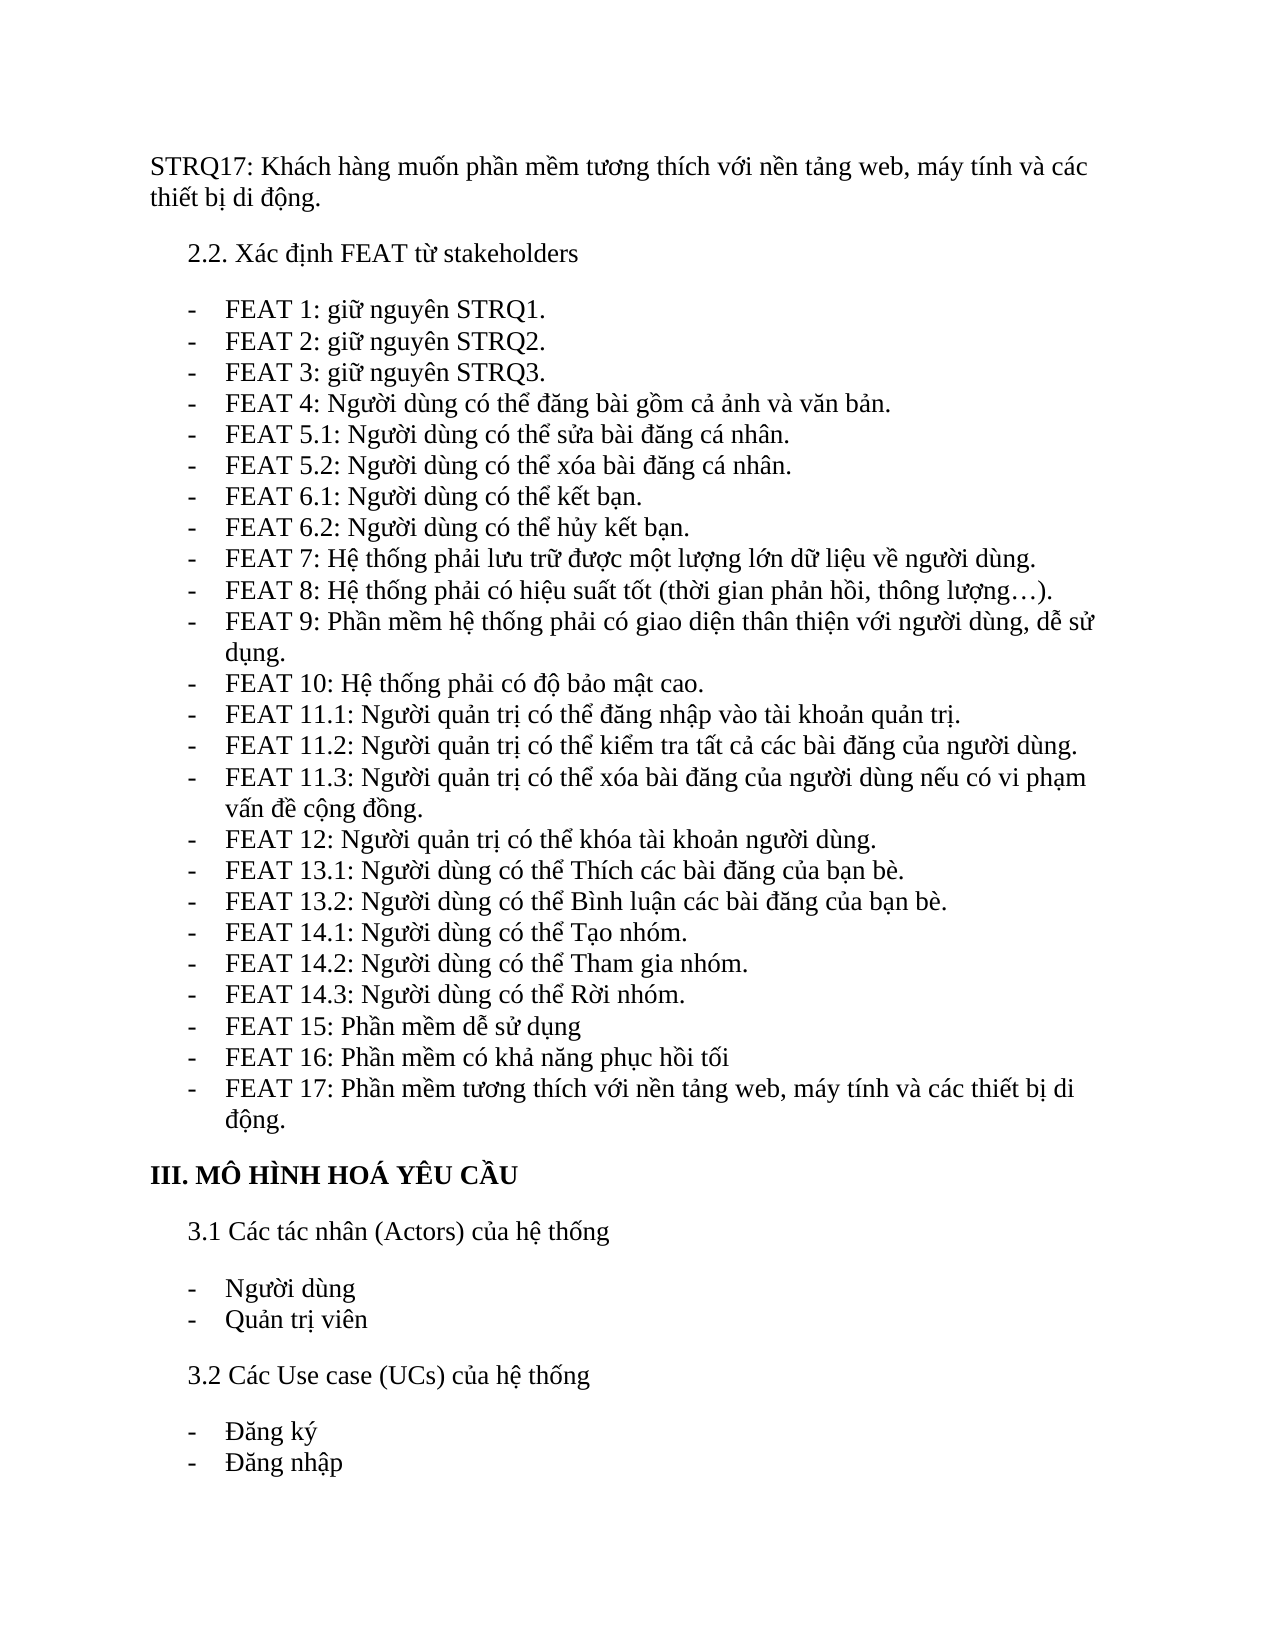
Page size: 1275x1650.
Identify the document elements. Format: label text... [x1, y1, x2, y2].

list FEAT 6.2: Người dùng có thể hủy kết bạn. [187, 511, 1125, 543]
list Người dùng [187, 1272, 1125, 1303]
list FEAT 10: Hệ thống phải có độ bảo mật cao. [187, 667, 1125, 698]
list FEAT 16: Phần mềm có khả năng phục hồi tối [187, 1041, 1125, 1072]
text 2.2. Xác định FEAT từ stakeholders [187, 237, 1125, 268]
list Quản trị viên [187, 1303, 1125, 1334]
text STRQ17: Khách hàng muốn phần mềm tương thích với nền tảng web, máy tính và các thiết bị di động. [150, 150, 1125, 212]
list FEAT 8: Hệ thống phải có hiệu suất tốt (thời gian phản hồi, thông lượng…). [187, 574, 1125, 605]
list FEAT 4: Người dùng có thể đăng bài gồm cả ảnh và văn bản. [187, 387, 1125, 418]
list FEAT 17: Phần mềm tương thích với nền tảng web, máy tính và các thiết bị di động. [187, 1072, 1125, 1134]
list FEAT 11.2: Người quản trị có thể kiểm tra tất cả các bài đăng của người dùng. [187, 729, 1125, 761]
text III. MÔ HÌNH HOÁ YÊU CẦU [150, 1159, 1125, 1191]
list FEAT 6.1: Người dùng có thể kết bạn. [187, 480, 1125, 511]
text 3.1 Các tác nhân (Actors) của hệ thống [187, 1216, 1125, 1247]
list FEAT 1: giữ nguyên STRQ1. [187, 293, 1125, 324]
list FEAT 2: giữ nguyên STRQ2. [187, 324, 1125, 356]
list FEAT 15: Phần mềm dễ sử dụng [187, 1010, 1125, 1041]
list FEAT 13.2: Người dùng có thể Bình luận các bài đăng của bạn bè. [187, 885, 1125, 916]
list Đăng nhập [187, 1446, 1125, 1477]
text 3.2 Các Use case (UCs) của hệ thống [187, 1359, 1125, 1390]
list FEAT 9: Phần mềm hệ thống phải có giao diện thân thiện với người dùng, dễ sử dụng. [187, 605, 1125, 667]
list FEAT 14.2: Người dùng có thể Tham gia nhóm. [187, 947, 1125, 979]
list FEAT 13.1: Người dùng có thể Thích các bài đăng của bạn bè. [187, 854, 1125, 885]
list Đăng ký [187, 1415, 1125, 1446]
list FEAT 5.2: Người dùng có thể xóa bài đăng cá nhân. [187, 449, 1125, 480]
list FEAT 11.3: Người quản trị có thể xóa bài đăng của người dùng nếu có vi phạm vấn đề cộng đồng. [187, 761, 1125, 823]
list FEAT 11.1: Người quản trị có thể đăng nhập vào tài khoản quản trị. [187, 698, 1125, 729]
list FEAT 14.1: Người dùng có thể Tạo nhóm. [187, 916, 1125, 947]
list FEAT 12: Người quản trị có thể khóa tài khoản người dùng. [187, 823, 1125, 854]
list FEAT 5.1: Người dùng có thể sửa bài đăng cá nhân. [187, 418, 1125, 449]
list FEAT 3: giữ nguyên STRQ3. [187, 356, 1125, 387]
list FEAT 7: Hệ thống phải lưu trữ được một lượng lớn dữ liệu về người dùng. [187, 543, 1125, 574]
list FEAT 14.3: Người dùng có thể Rời nhóm. [187, 979, 1125, 1010]
